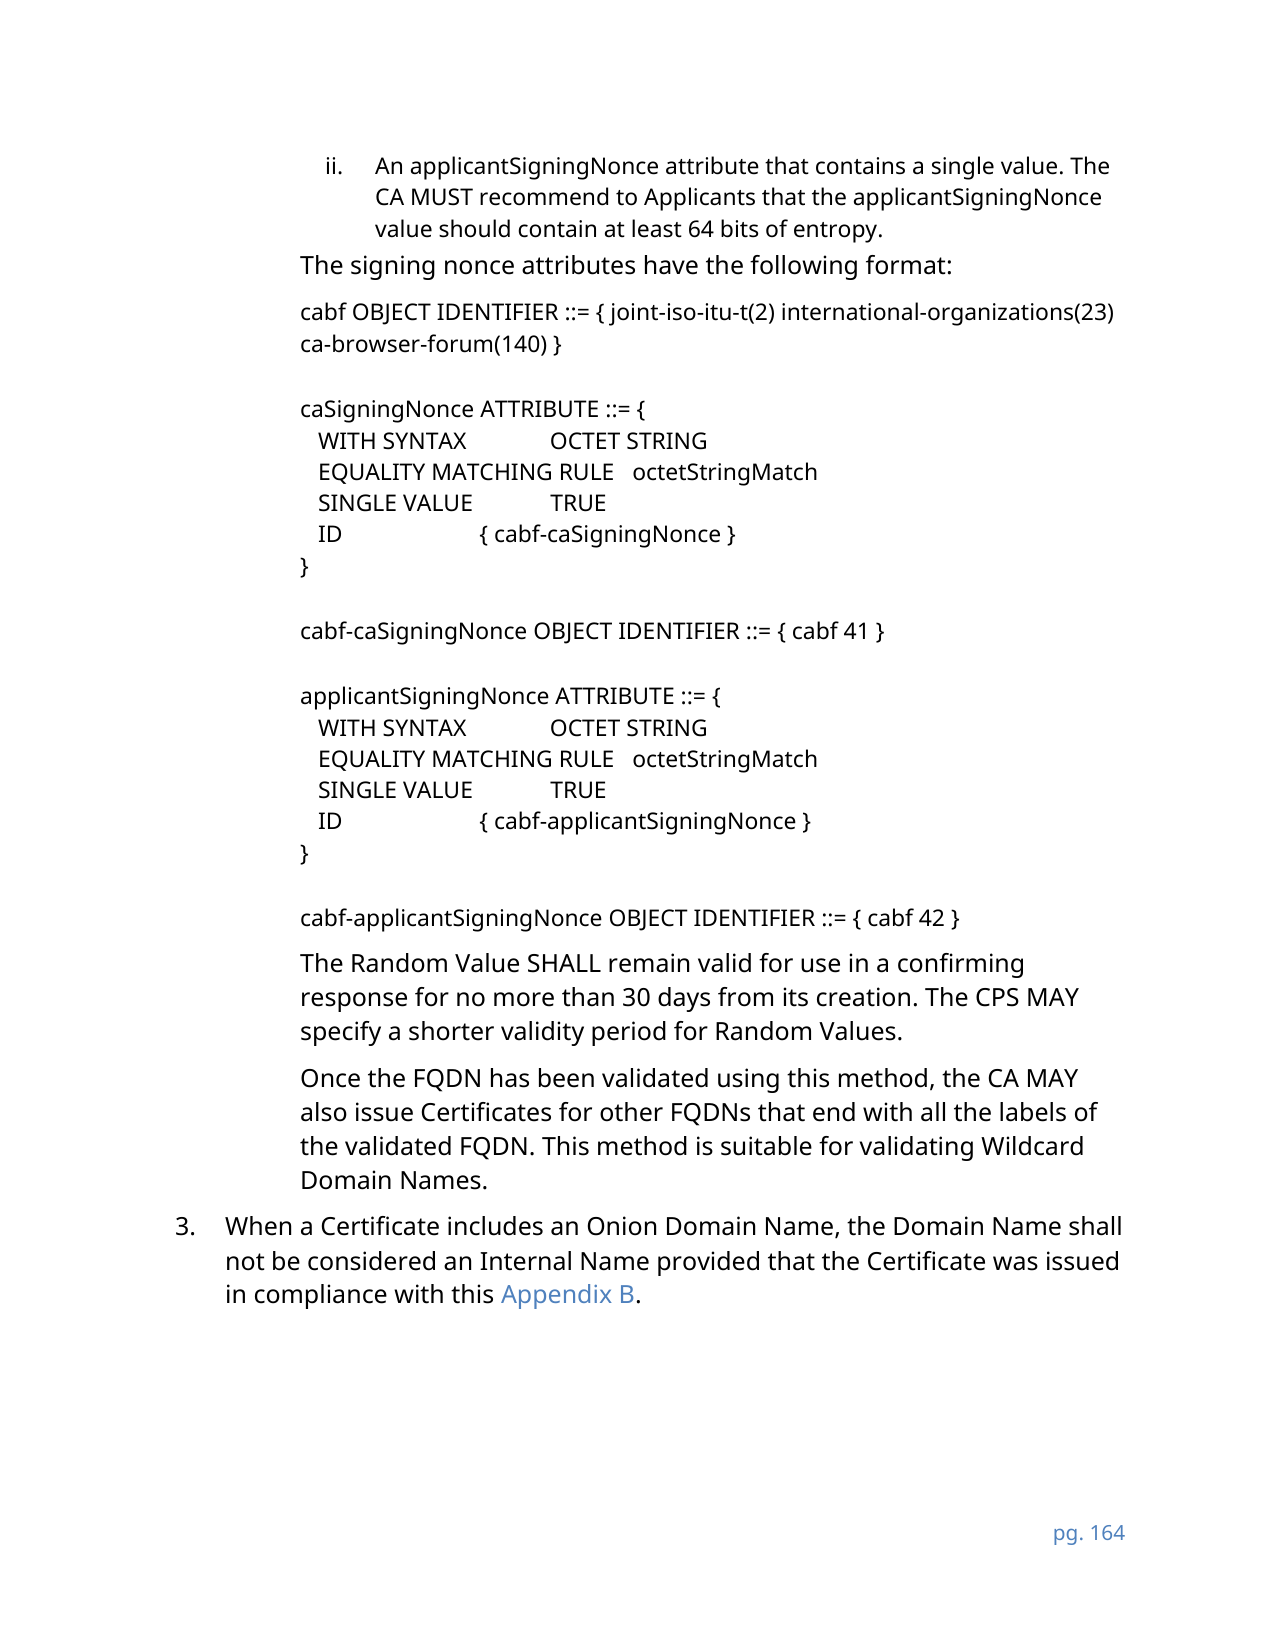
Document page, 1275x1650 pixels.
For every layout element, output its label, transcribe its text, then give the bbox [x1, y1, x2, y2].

list When a Certificate includes an Onion Domain Name, the Domain Name shall not be considered an Internal Name provided that the Certificate was issued in compliance with this Appendix B. [175, 1209, 1125, 1311]
list The Random Value SHALL remain valid for use in a confirming response for no more than 30 days from its creation. The CPS MAY specify a shorter validity period for Random Values. [250, 946, 1125, 1048]
list An applicantSigningNonce attribute that contains a single value. The CA MUST recommend to Applicants that the applicantSigningNonce value should contain at least 64 bits of entropy. [325, 150, 1125, 244]
list Once the FQDN has been validated using this method, the CA MAY also issue Certificates for other FQDNs that end with all the labels of the validated FQDN. This method is suitable for validating Wildcard Domain Names. [250, 1060, 1125, 1197]
list cabf OBJECT IDENTIFIER ::= { joint-iso-itu-t(2) international-organizations(23) ca-browser-forum(140) } caSigningNonce ATTRIBUTE ::= { WITH SYNTAX OCTET STRING EQUALITY MATCHING RULE octetStringMatch SINGLE VALUE TRUE ID { cabf-caSigningNonce } } cabf-caSigningNonce OBJECT IDENTIFIER ::= { cabf 41 } applicantSigningNonce ATTRIBUTE ::= { WITH SYNTAX OCTET STRING EQUALITY MATCHING RULE octetStringMatch SINGLE VALUE TRUE ID { cabf-applicantSigningNonce } } cabf-applicantSigningNonce OBJECT IDENTIFIER ::= { cabf 42 } [250, 294, 1125, 933]
list The signing nonce attributes have the following format: [250, 247, 1125, 282]
